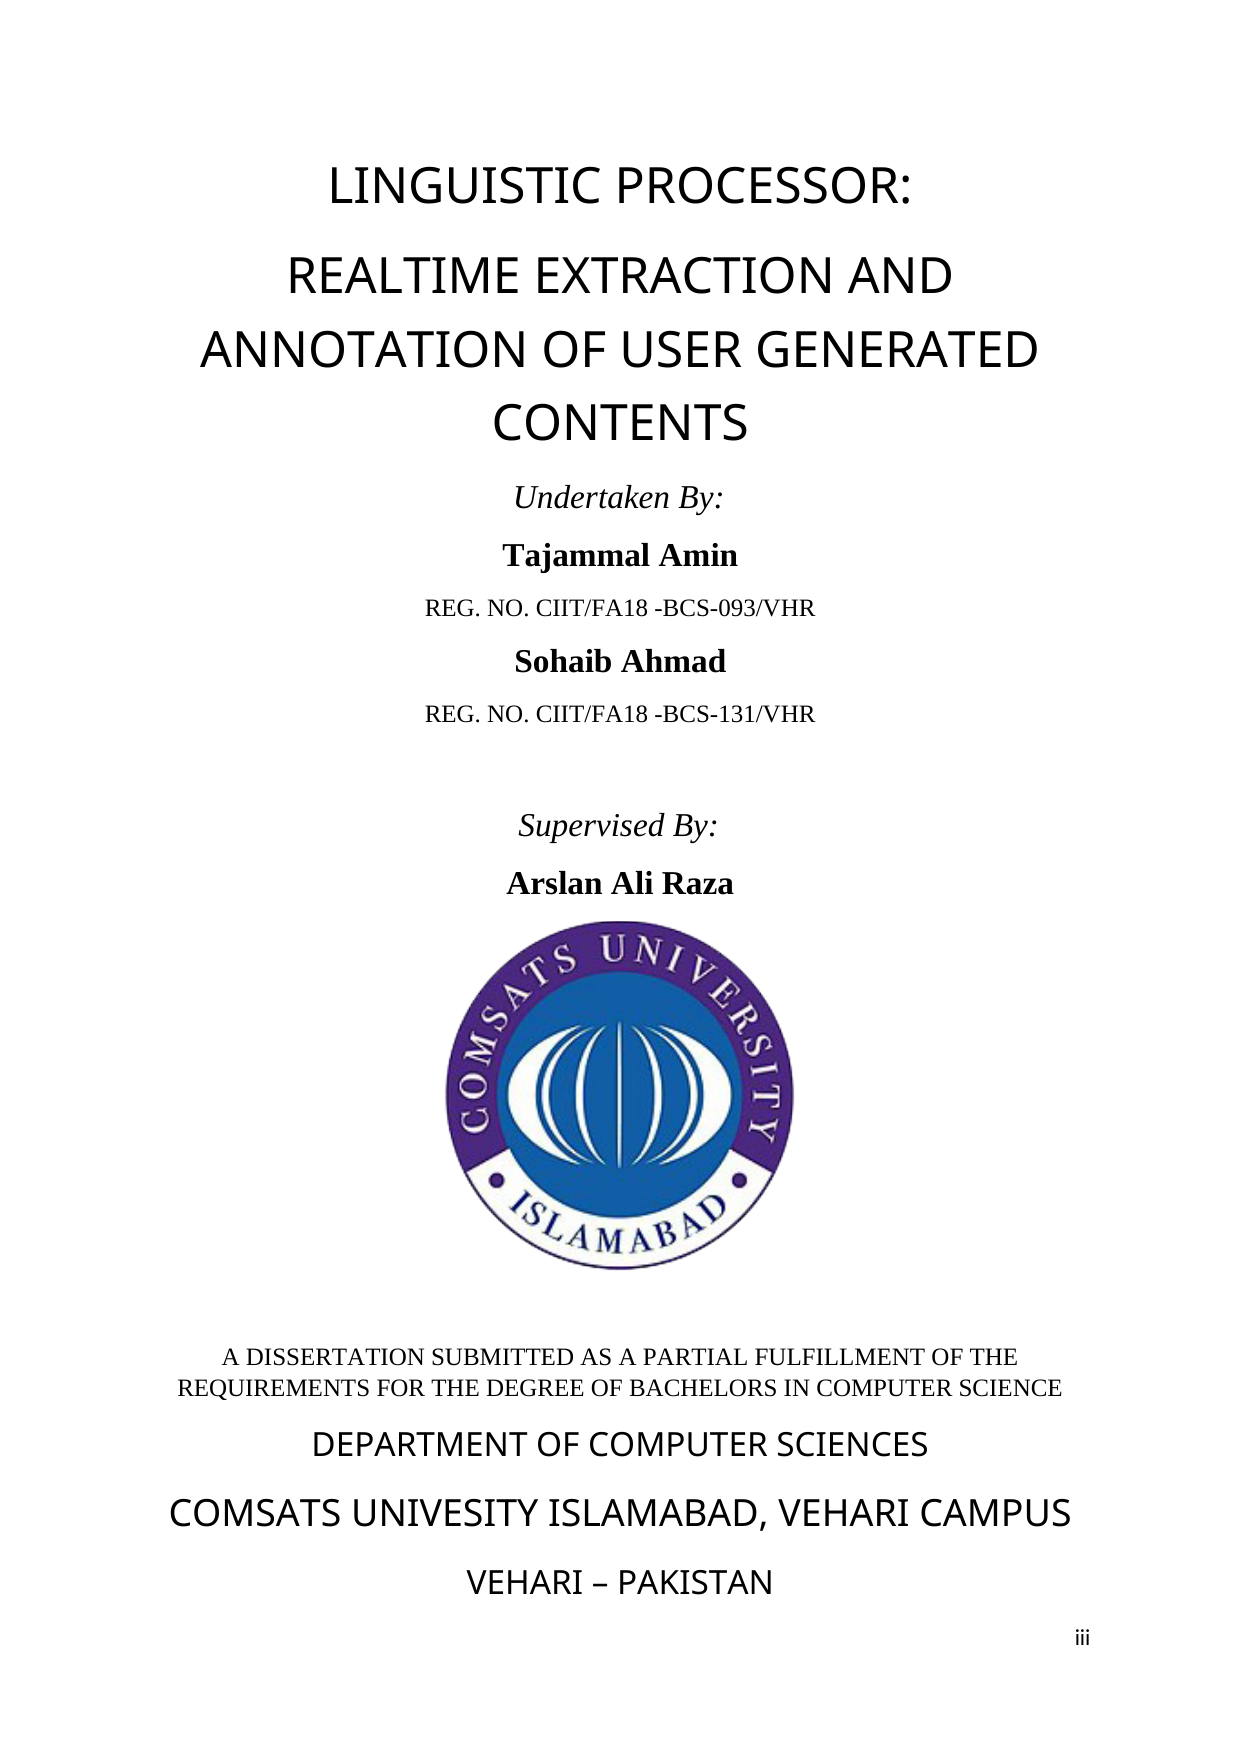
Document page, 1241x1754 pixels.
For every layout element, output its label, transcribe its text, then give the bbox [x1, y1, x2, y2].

text COMSATS UNIVESITY ISLAMABAD, VEHARI CAMPUS [150, 1487, 1090, 1538]
text Arslan Ali Raza [150, 863, 1090, 901]
text REALTIME EXTRACTION AND ANNOTATION OF USER GENERATED CONTENTS [150, 240, 1090, 455]
text LINGUISTIC PROCESSOR: [150, 150, 1090, 218]
text Tajammal Amin [150, 536, 1090, 574]
picture [440, 921, 800, 1276]
text DEPARTMENT OF COMPUTER SCIENCES [150, 1421, 1090, 1466]
text A DISSERTATION SUBMITTED AS A PARTIAL FULFILLMENT OF THE REQUIREMENTS FOR THE DEGREE OF BACHELORS IN COMPUTER SCIENCE [150, 1342, 1090, 1402]
text Supervised By: [150, 805, 1090, 843]
text Sohaib Ahmad [150, 641, 1090, 679]
text Reg. No. CIIT/FA18 -bCS-131/Vhr [150, 699, 1090, 728]
text Undertaken By: [150, 477, 1090, 516]
text VEHARI – PAKISTAN [150, 1558, 1090, 1604]
text Reg. No. CIIT/FA18 -bCS-093/Vhr [150, 593, 1090, 622]
